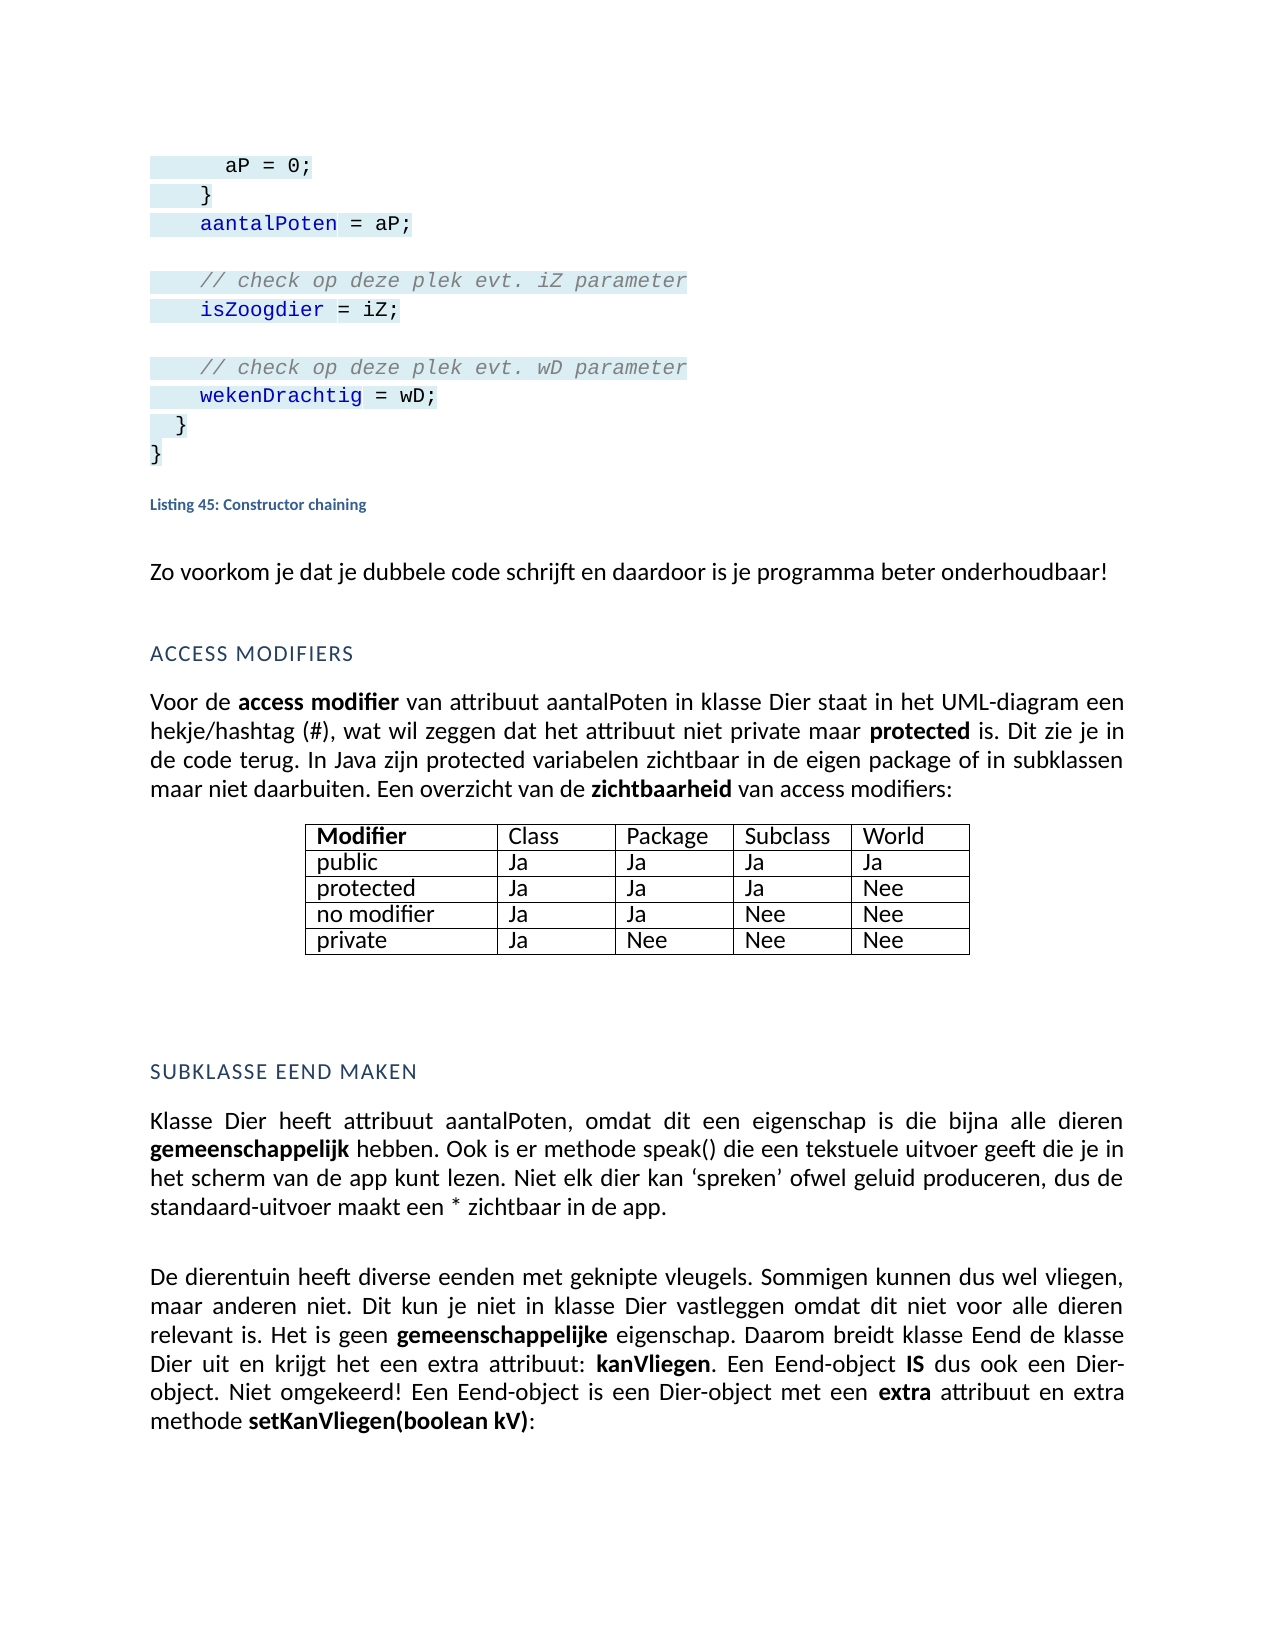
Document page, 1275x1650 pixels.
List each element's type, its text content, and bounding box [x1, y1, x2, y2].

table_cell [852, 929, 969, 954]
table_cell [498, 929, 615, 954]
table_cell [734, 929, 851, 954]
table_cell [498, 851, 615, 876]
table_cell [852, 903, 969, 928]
text Access Modifiers [150, 638, 1125, 667]
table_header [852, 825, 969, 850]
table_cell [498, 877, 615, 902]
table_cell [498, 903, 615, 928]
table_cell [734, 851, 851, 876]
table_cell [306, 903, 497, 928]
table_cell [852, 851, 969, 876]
text Klasse Dier heeft attribuut aantalPoten, omdat dit een eigenschap is die bijna alle dieren gemeenschappelijk hebben. Ook is er methode speak() die een tekstuele uitvoer geeft die je in het scherm van de app kunt lezen. Niet elk dier kan ‘spreken’ ofwel geluid produceren, dus de standaard-uitvoer maakt een * zichtbaar in de app. [150, 1106, 1125, 1221]
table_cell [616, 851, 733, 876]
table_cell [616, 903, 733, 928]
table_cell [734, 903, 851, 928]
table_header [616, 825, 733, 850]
text Voor de access modifier van attribuut aantalPoten in klasse Dier staat in het UML-diagram een hekje/hashtag (#), wat wil zeggen dat het attribuut niet private maar protected is. Dit zie je in de code terug. In Java zijn protected variabelen zichtbaar in de eigen package of in subklassen maar niet daarbuiten. Een overzicht van de zichtbaarheid van access modifiers: [150, 688, 1125, 803]
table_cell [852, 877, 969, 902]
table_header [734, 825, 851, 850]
text subklasse eend maken [150, 1057, 1125, 1085]
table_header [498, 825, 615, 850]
text Listing 45: Constructor chaining [150, 487, 1125, 516]
text Zo voorkom je dat je dubbele code schrijft en daardoor is je programma beter onderhoudbaar! [150, 557, 1125, 586]
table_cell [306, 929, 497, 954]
text De dierentuin heeft diverse eenden met geknipte vleugels. Sommigen kunnen dus wel vliegen, maar anderen niet. Dit kun je niet in klasse Dier vastleggen omdat dit niet voor alle dieren relevant is. Het is geen gemeenschappelijke eigenschap. Daarom breidt klasse Eend de klasse Dier uit en krijgt het een extra attribuut: kanVliegen. Een Eend-object IS dus ook een Dier-object. Niet omgekeerd! Een Eend-object is een Dier-object met een extra attribuut en extra methode setKanVliegen(boolean kV): [150, 1263, 1125, 1435]
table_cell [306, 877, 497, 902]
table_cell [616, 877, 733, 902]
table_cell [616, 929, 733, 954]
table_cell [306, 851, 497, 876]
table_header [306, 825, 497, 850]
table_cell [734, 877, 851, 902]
